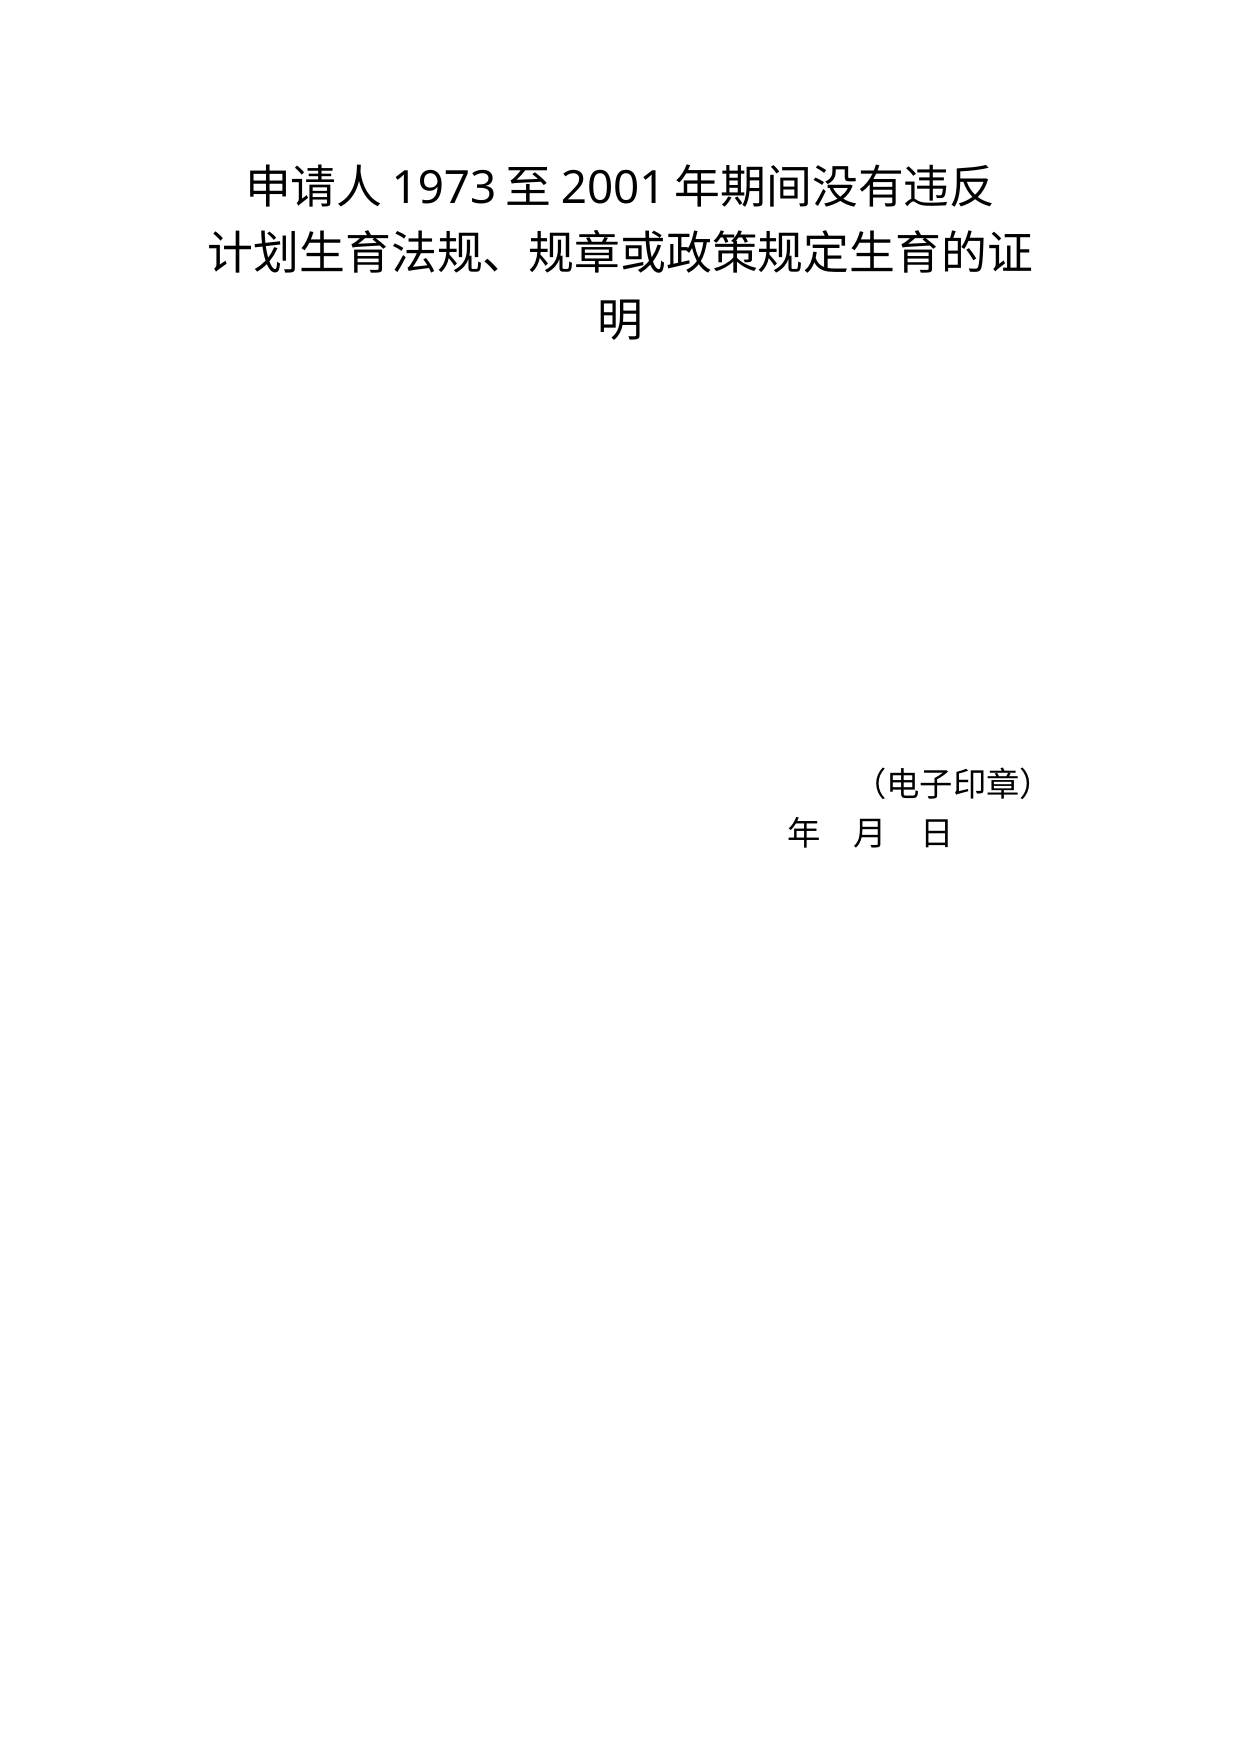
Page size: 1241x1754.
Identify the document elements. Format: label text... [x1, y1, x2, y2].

text 计划生育法规、规章或政策规定生育的证明 [187, 217, 1053, 349]
text 申请人1973至2001年期间没有违反 [187, 150, 1053, 217]
text 年 月 日 [187, 806, 986, 854]
text （电子印章） [187, 758, 1053, 806]
